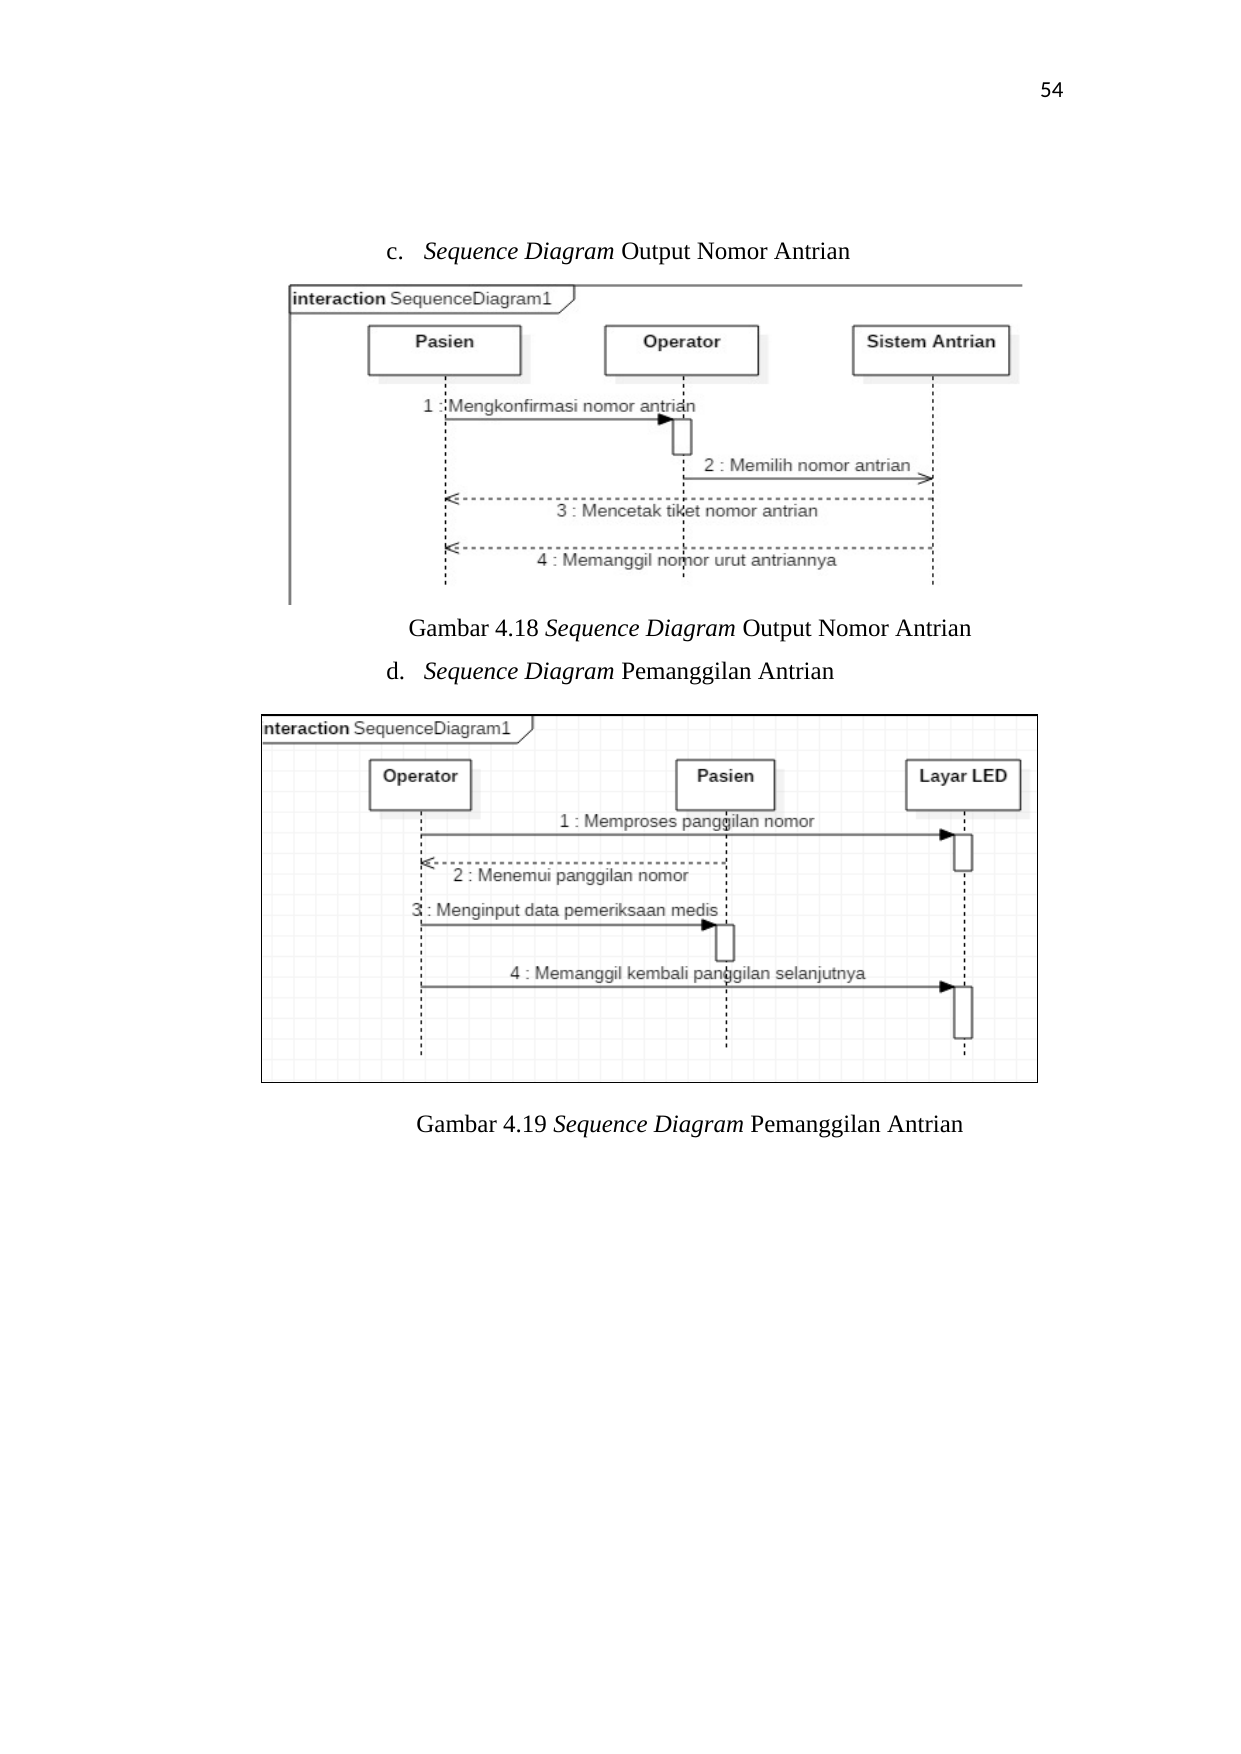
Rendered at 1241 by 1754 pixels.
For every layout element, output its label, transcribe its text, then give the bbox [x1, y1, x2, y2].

list Sequence Diagram Pemanggilan Antrian [386, 656, 1063, 685]
text Gambar 4.18 Sequence Diagram Output Nomor Antrian [236, 613, 1063, 642]
picture [262, 716, 1037, 1082]
picture [277, 273, 1023, 605]
text Gambar 4.19 Sequence Diagram Pemanggilan Antrian [236, 1109, 1063, 1138]
list Sequence Diagram Output Nomor Antrian [386, 236, 1063, 265]
